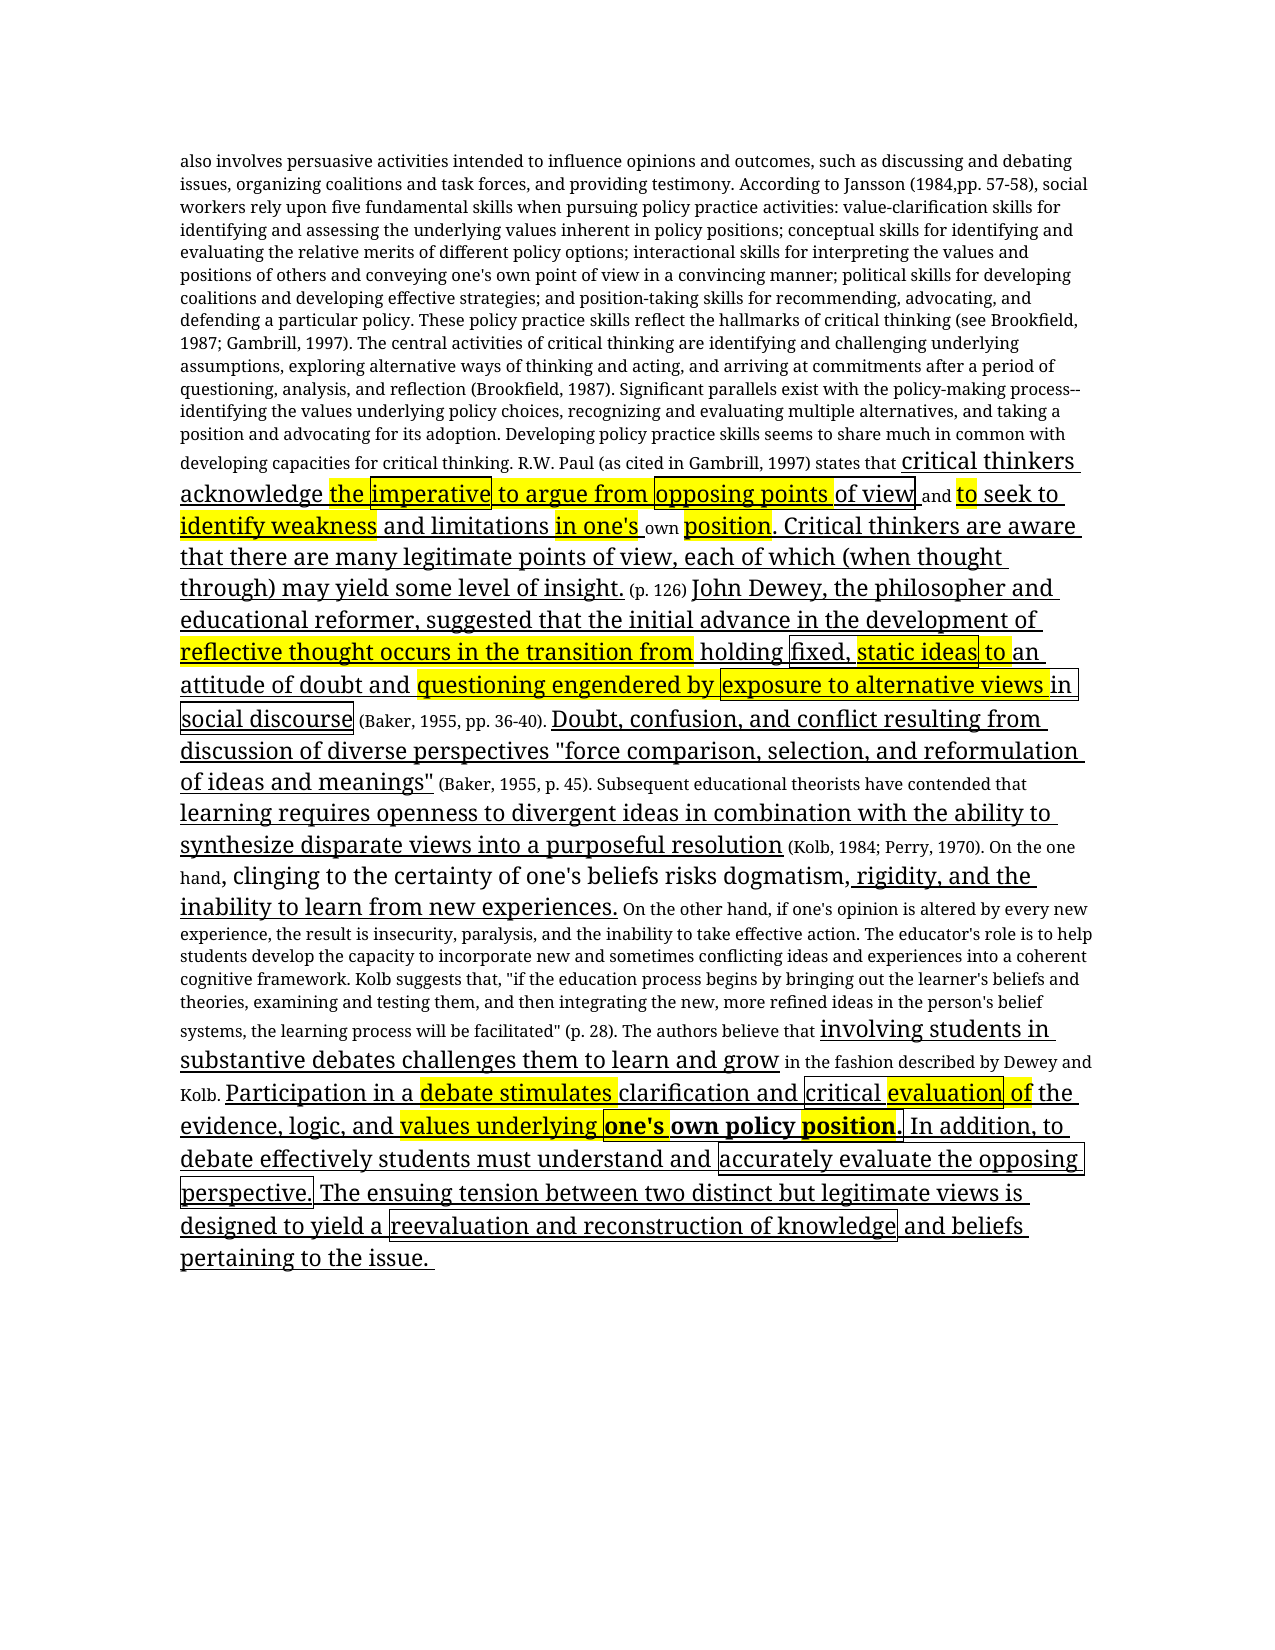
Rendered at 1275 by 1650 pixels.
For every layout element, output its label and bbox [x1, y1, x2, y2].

text [180, 150, 1095, 1273]
